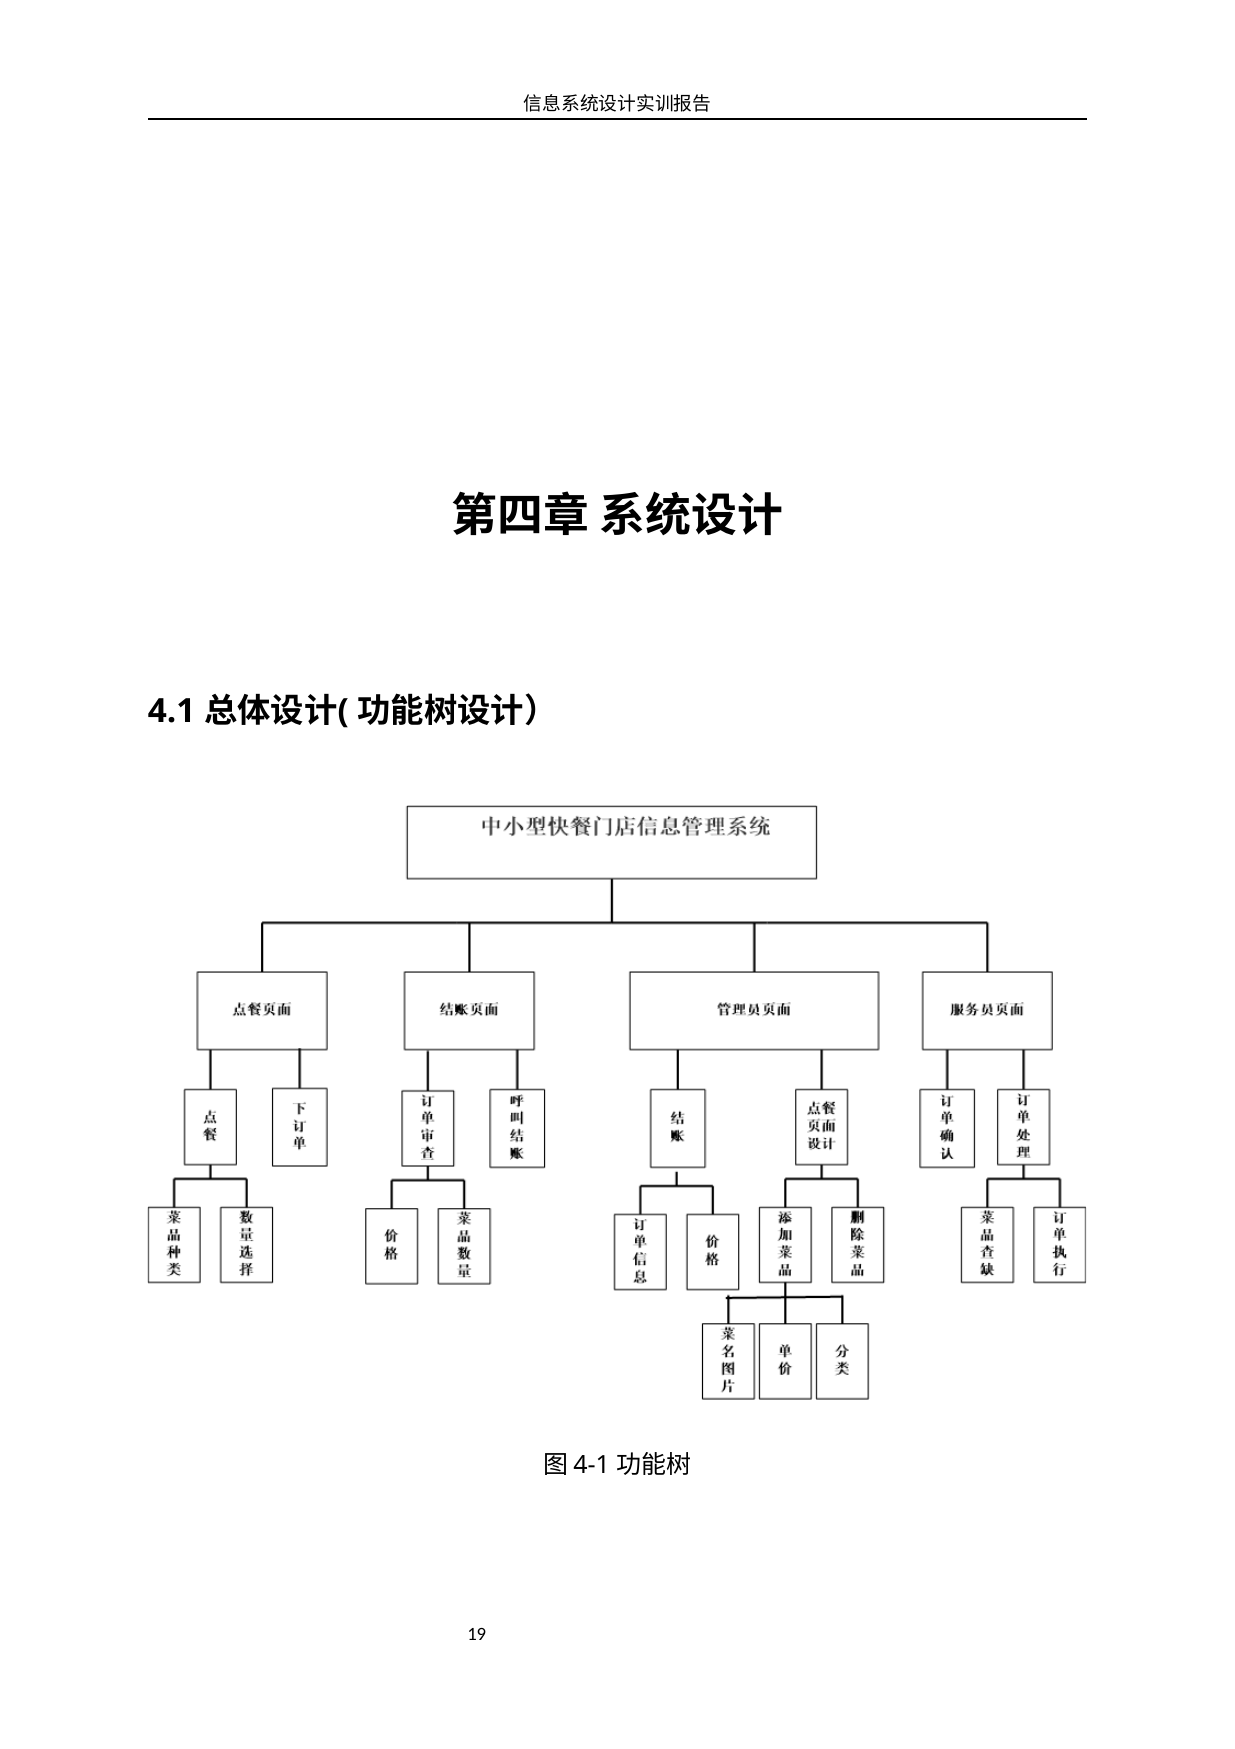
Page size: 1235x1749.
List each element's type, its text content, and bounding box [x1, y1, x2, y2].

subtitle 4.1 总体设计( 功能树设计） [148, 673, 1087, 743]
text 图4-1 功能树 [148, 1428, 1087, 1497]
picture [147, 805, 1087, 1400]
subtitle 第四章 系统设计 [148, 477, 1087, 546]
